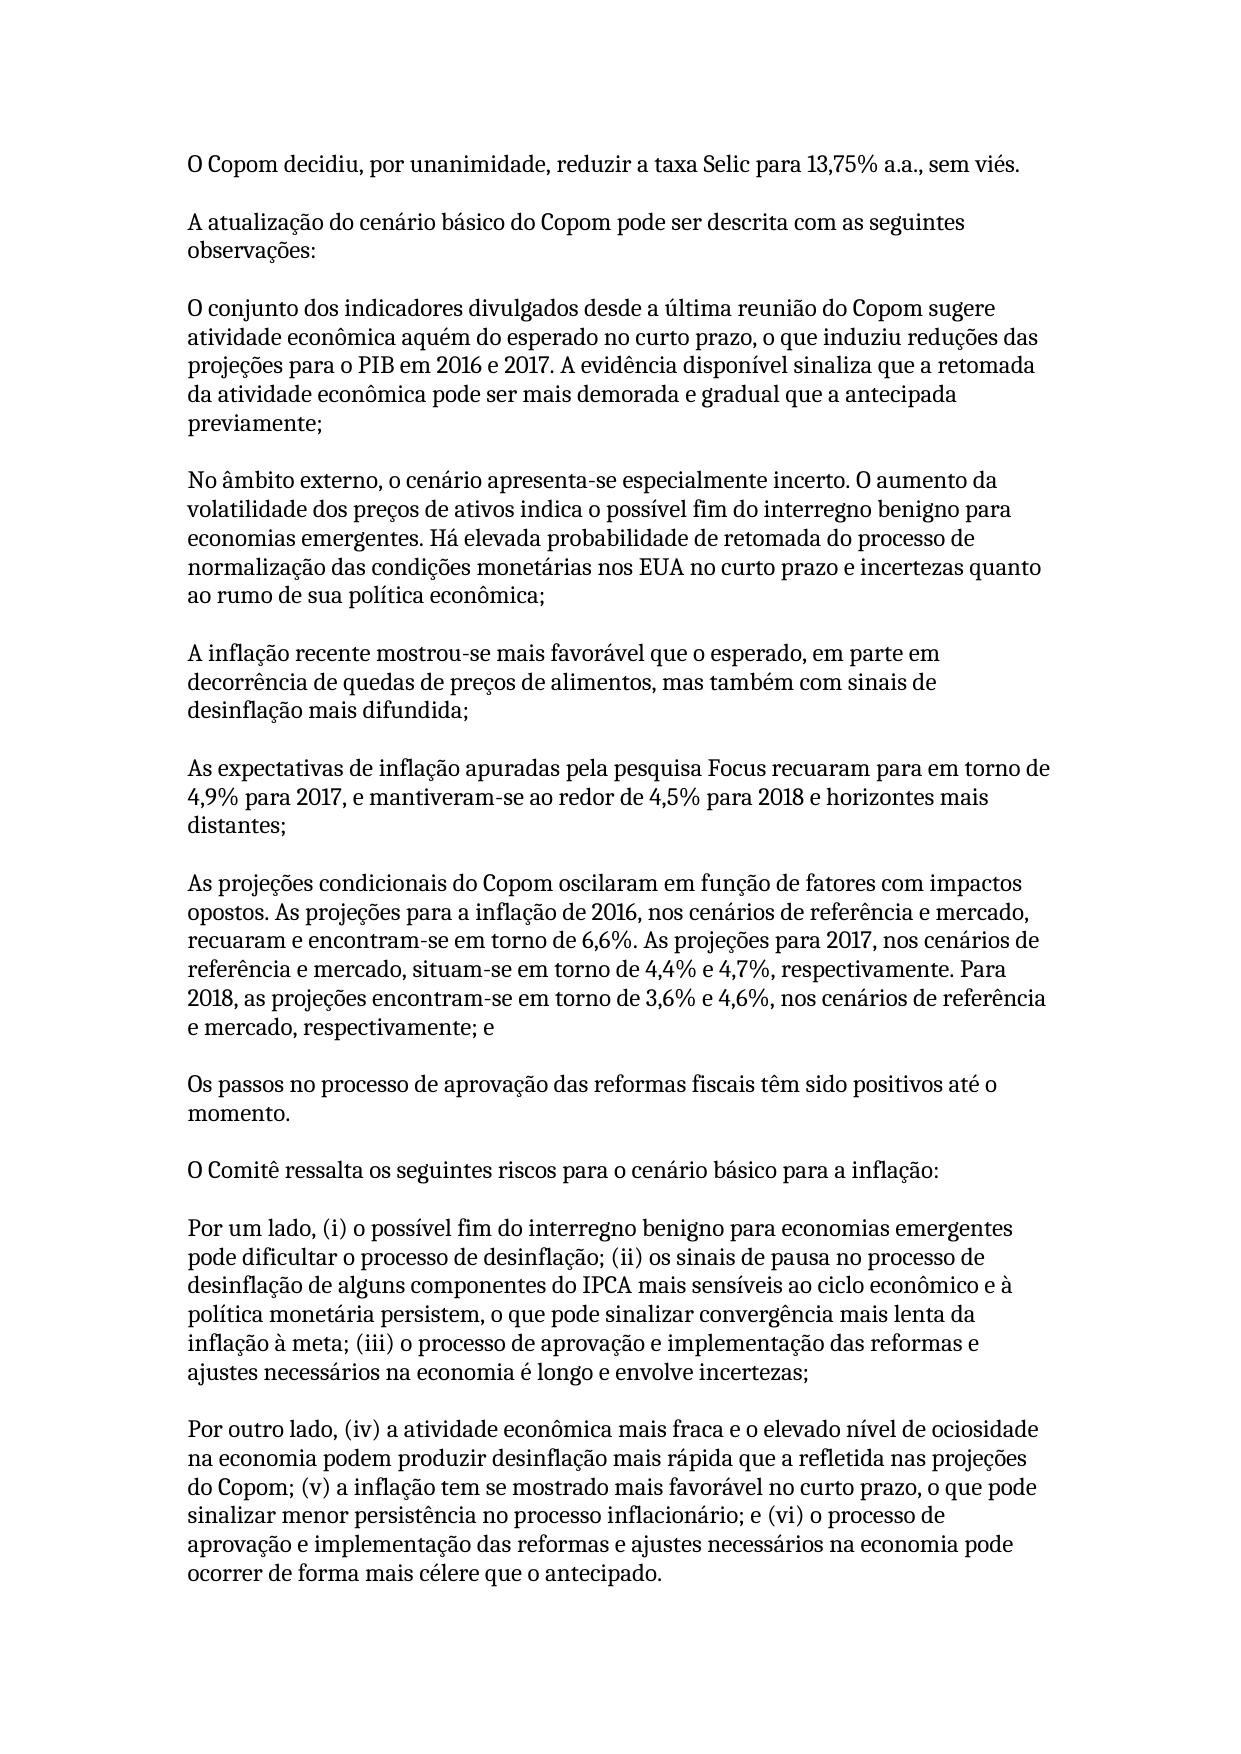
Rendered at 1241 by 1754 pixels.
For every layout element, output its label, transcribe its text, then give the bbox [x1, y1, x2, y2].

text Por um lado, (i) o possível fim do interregno benigno para economias emergentes pode dificultar o processo de desinflação; (ii) os sinais de pausa no processo de desinflação de alguns componentes do IPCA mais sensíveis ao ciclo econômico e à política monetária persistem, o que pode sinalizar convergência mais lenta da inflação à meta; (iii) o processo de aprovação e implementação das reformas e ajustes necessários na economia é longo e envolve incertezas; [187, 1214, 1053, 1386]
text Os passos no processo de aprovação das reformas fiscais têm sido positivos até o momento. [187, 1070, 1053, 1127]
text A atualização do cenário básico do Copom pode ser descrita com as seguintes observações: [187, 207, 1053, 265]
text As projeções condicionais do Copom oscilaram em função de fatores com impactos opostos. As projeções para a inflação de 2016, nos cenários de referência e mercado, recuaram e encontram-se em torno de 6,6%. As projeções para 2017, nos cenários de referência e mercado, situam-se em torno de 4,4% e 4,7%, respectivamente. Para 2018, as projeções encontram-se em torno de 3,6% e 4,6%, nos cenários de referência e mercado, respectivamente; e [187, 869, 1053, 1041]
text O Copom decidiu, por unanimidade, reduzir a taxa Selic para 13,75% a.a., sem viés. [187, 150, 1053, 179]
text A inflação recente mostrou-se mais favorável que o esperado, em parte em decorrência de quedas de preços de alimentos, mas também com sinais de desinflação mais difundida; [187, 639, 1053, 725]
text No âmbito externo, o cenário apresenta-se especialmente incerto. O aumento da volatilidade dos preços de ativos indica o possível fim do interregno benigno para economias emergentes. Há elevada probabilidade de retomada do processo de normalização das condições monetárias nos EUA no curto prazo e incertezas quanto ao rumo de sua política econômica; [187, 466, 1053, 610]
text O conjunto dos indicadores divulgados desde a última reunião do Copom sugere atividade econômica aquém do esperado no curto prazo, o que induziu reduções das projeções para o PIB em 2016 e 2017. A evidência disponível sinaliza que a retomada da atividade econômica pode ser mais demorada e gradual que a antecipada previamente; [187, 294, 1053, 437]
text As expectativas de inflação apuradas pela pesquisa Focus recuaram para em torno de 4,9% para 2017, e mantiveram-se ao redor de 4,5% para 2018 e horizontes mais distantes; [187, 754, 1053, 840]
text O Comitê ressalta os seguintes riscos para o cenário básico para a inflação: [187, 1156, 1053, 1185]
text Por outro lado, (iv) a atividade econômica mais fraca e o elevado nível de ociosidade na economia podem produzir desinflação mais rápida que a refletida nas projeções do Copom; (v) a inflação tem se mostrado mais favorável no curto prazo, o que pode sinalizar menor persistência no processo inflacionário; e (vi) o processo de aprovação e implementação das reformas e ajustes necessários na economia pode ocorrer de forma mais célere que o antecipado. [187, 1415, 1053, 1587]
